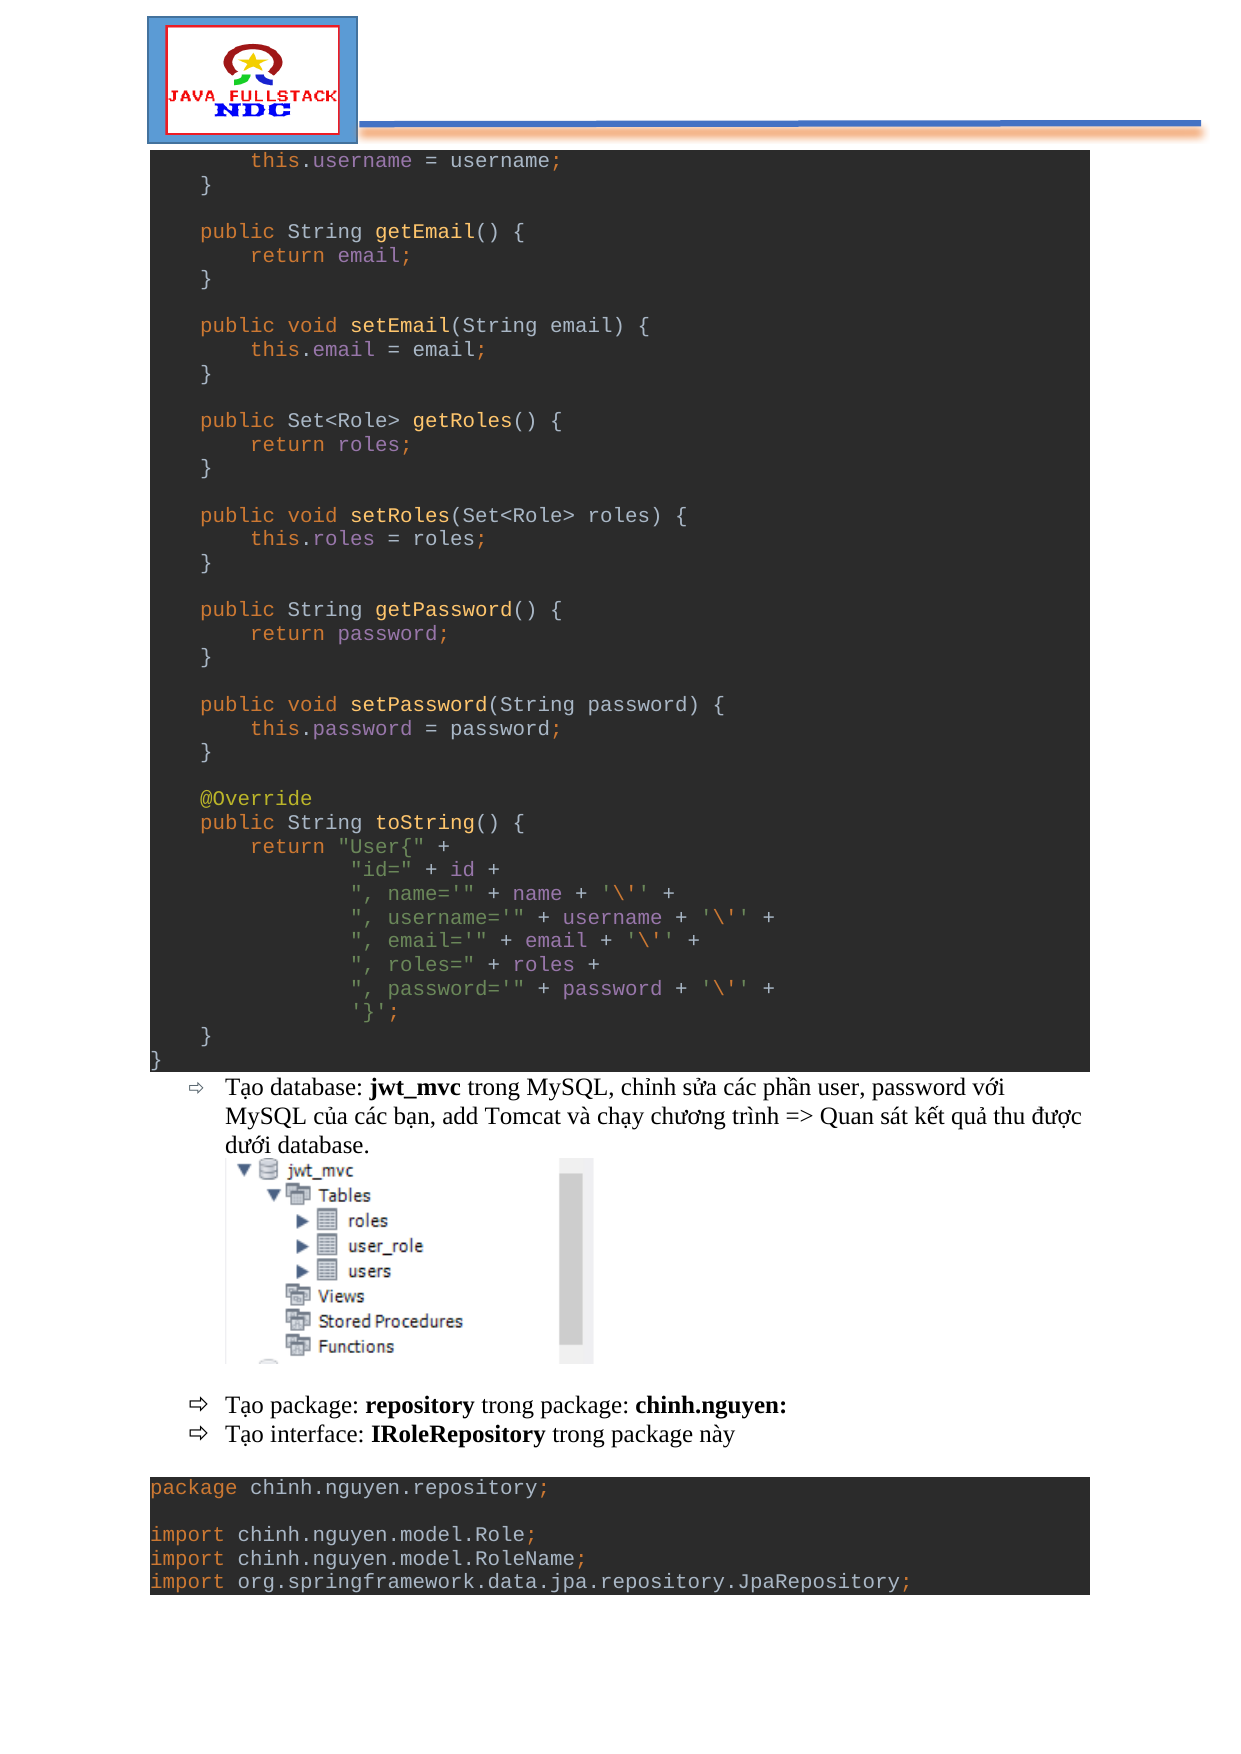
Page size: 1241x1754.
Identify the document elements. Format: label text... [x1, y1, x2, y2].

list Tạo interface: IRoleRepository trong package này [187, 1419, 1090, 1448]
list Tạo database: jwt_mvc trong MySQL, chỉnh sửa các phần user, password với MySQL của các bạn, add Tomcat và chạy chương trình => Quan sát kết quả thu được dưới database. [187, 1072, 1090, 1158]
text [150, 150, 1090, 1072]
picture [165, 25, 340, 135]
list Tạo package: repository trong package: chinh.nguyen: [187, 1390, 1090, 1419]
picture [225, 1158, 597, 1364]
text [150, 1477, 1090, 1595]
